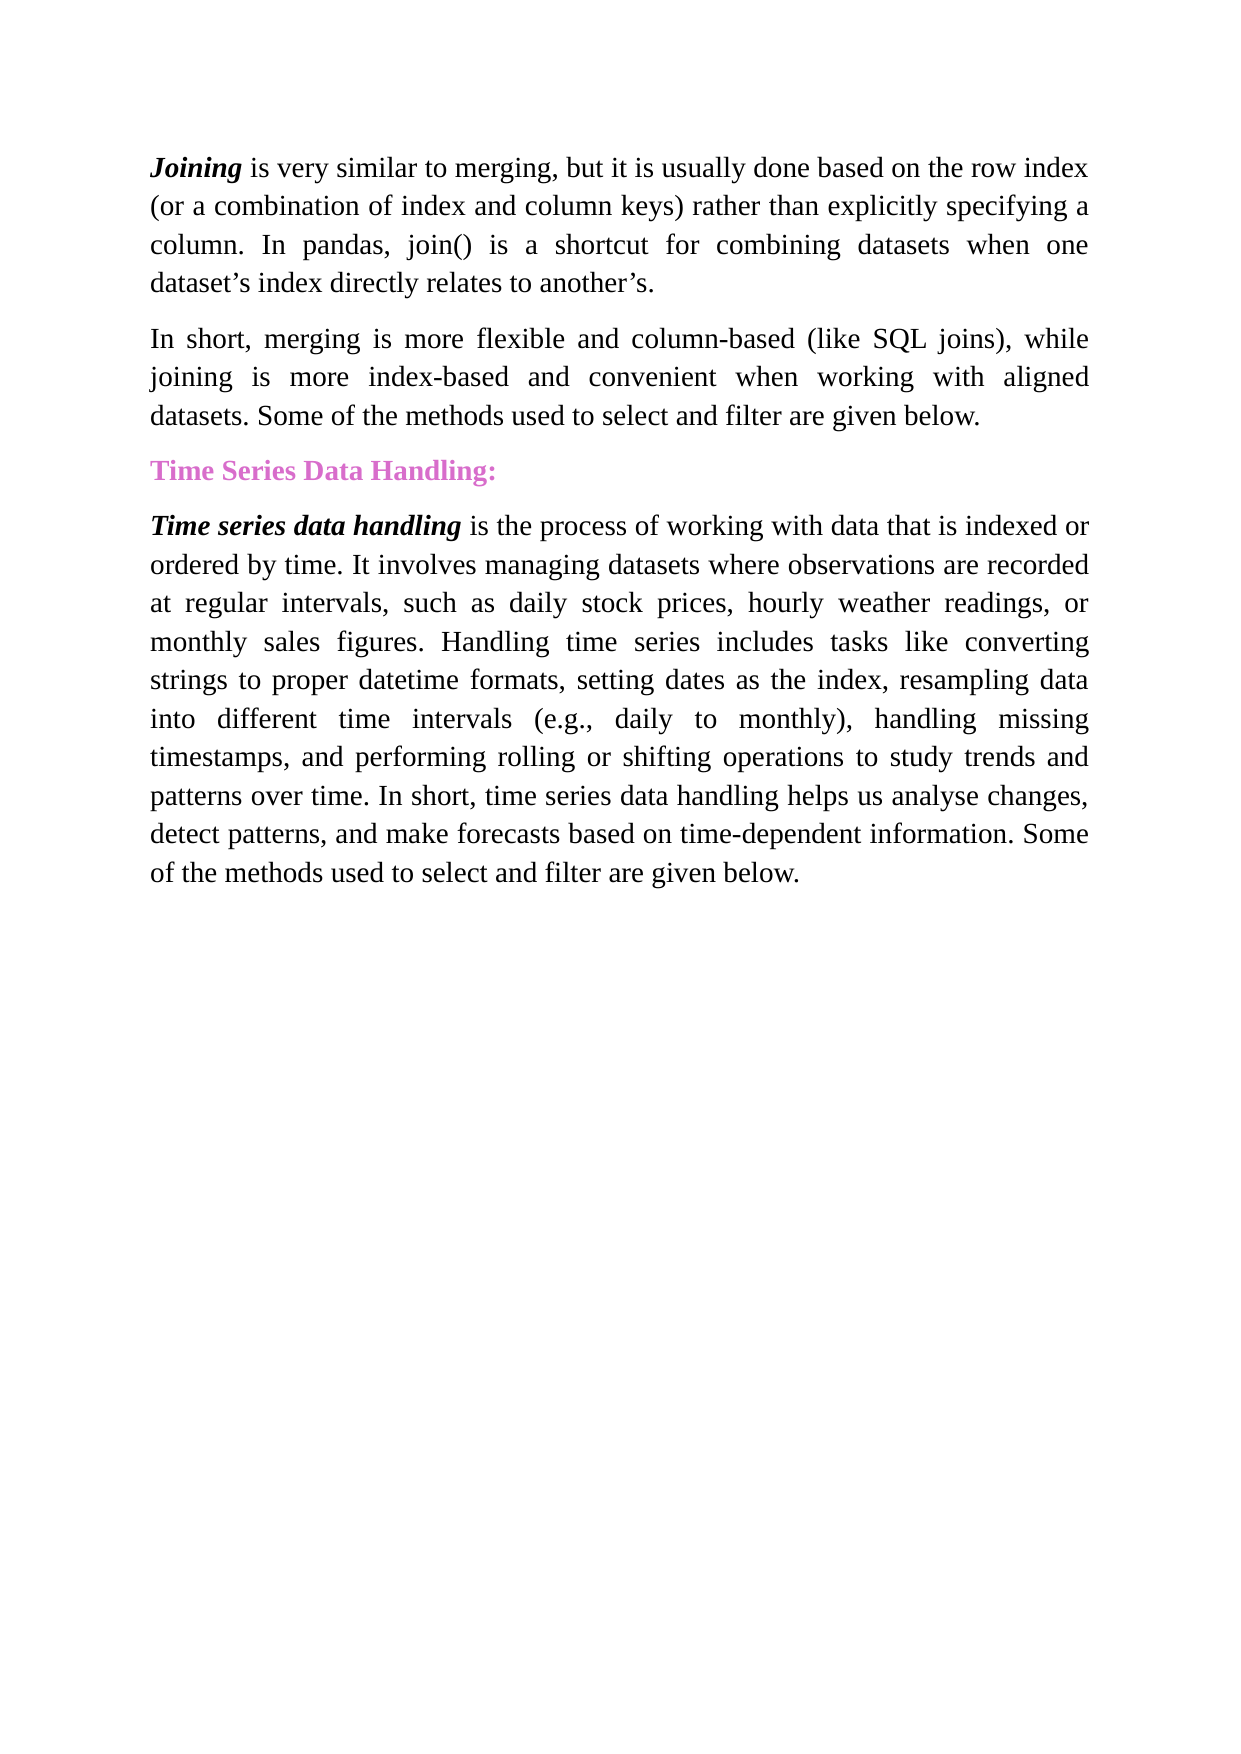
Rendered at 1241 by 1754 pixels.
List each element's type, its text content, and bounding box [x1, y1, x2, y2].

text In short, merging is more flexible and column-based (like SQL joins), while joining is more index-based and convenient when working with aligned datasets. Some of the methods used to select and filter are given below. [150, 321, 1090, 431]
text Joining is very similar to merging, but it is usually done based on the row index (or a combination of index and column keys) rather than explicitly specifying a column. In pandas, join() is a shortcut for combining datasets when one dataset’s index directly relates to another’s. [150, 150, 1090, 299]
text Time series data handling is the process of working with data that is indexed or ordered by time. It involves managing datasets where observations are recorded at regular intervals, such as daily stock prices, hourly weather readings, or monthly sales figures. Handling time series includes tasks like converting strings to proper datetime formats, setting dates as the index, resampling data into different time intervals (e.g., daily to monthly), handling missing timestamps, and performing rolling or shifting operations to study trends and patterns over time. In short, time series data handling helps us analyse changes, detect patterns, and make forecasts based on time-dependent information. Some of the methods used to select and filter are given below. [150, 508, 1090, 889]
text Time Series Data Handling: [150, 453, 1090, 487]
